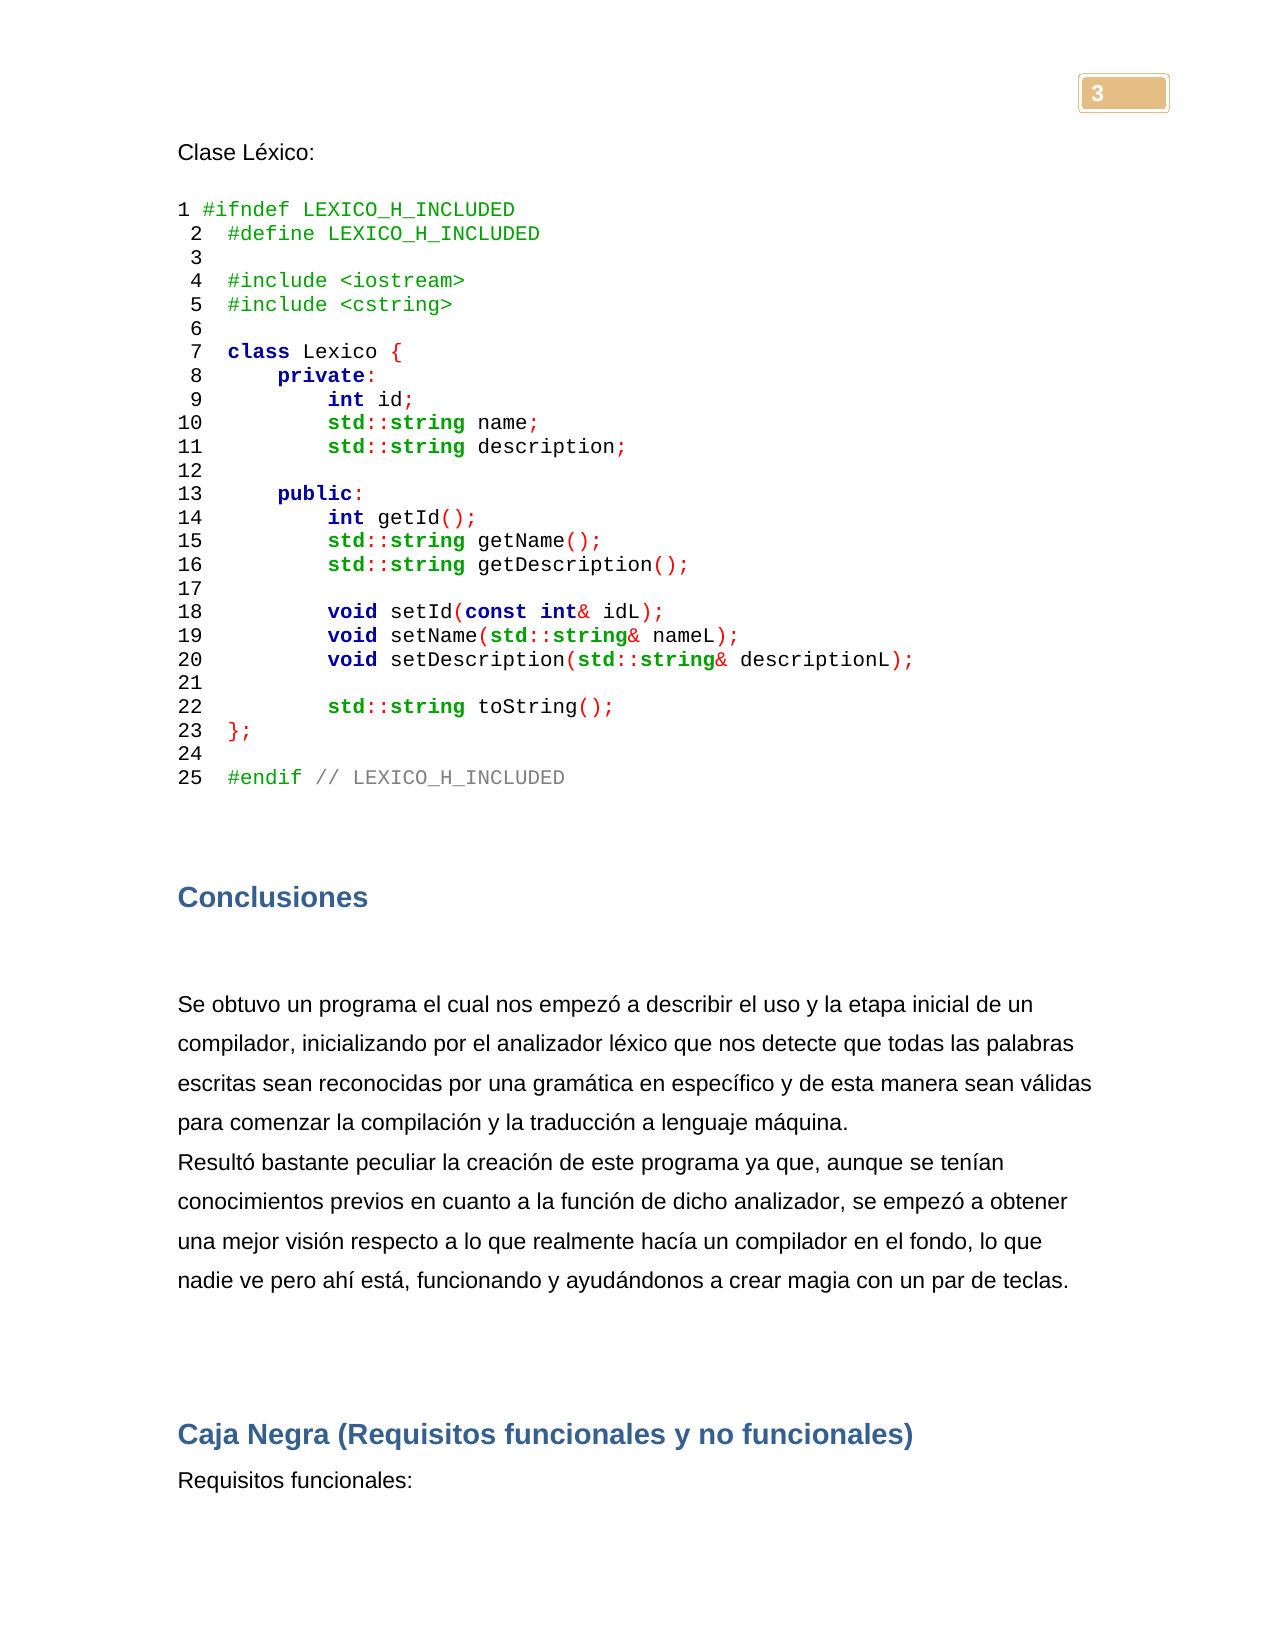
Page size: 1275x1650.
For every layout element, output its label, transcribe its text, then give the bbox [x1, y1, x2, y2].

text 18 void setId(const int& idL); [640, 601, 1098, 625]
text 18 void setId(const int& idL); [452, 601, 602, 625]
text 18 void setId(const int& idL); [177, 601, 390, 625]
text 3 [177, 247, 1098, 270]
text 5 #include <cstring> [177, 294, 1098, 318]
text 1 #ifndef LEXICO_H_INCLUDED [177, 199, 1098, 223]
text 19 void setName(std::string& nameL); [477, 625, 652, 649]
text 6 [177, 318, 1098, 341]
text Clase Léxico: [177, 139, 1098, 166]
text 9 int id; [402, 389, 1098, 412]
text 15 std::string getName(); [177, 531, 477, 554]
text 16 std::string getDescription(); [652, 554, 1098, 578]
text 4 #include <iostream> [177, 270, 1098, 294]
text 24 [177, 743, 1098, 767]
text 10 std::string name; [527, 412, 1098, 436]
text 11 std::string description; [177, 436, 477, 459]
subtitle Caja Negra (Requisitos funcionales y no funcionales) [177, 1417, 1098, 1450]
text 11 std::string description; [615, 436, 1098, 459]
text 2 #define LEXICO_H_INCLUDED [177, 223, 1098, 247]
text 22 std::string toString(); [577, 696, 1098, 720]
text 19 void setName(std::string& nameL); [177, 625, 390, 649]
subtitle Conclusiones [177, 880, 1098, 914]
text 14 int getId(); [177, 507, 377, 531]
text 21 [177, 672, 1098, 696]
text 20 void setDescription(std::string& descriptionL); [890, 649, 1098, 672]
text 10 std::string name; [177, 412, 477, 436]
text 20 void setDescription(std::string& descriptionL); [565, 649, 740, 672]
text 15 std::string getName(); [565, 531, 1098, 554]
text 20 void setDescription(std::string& descriptionL); [177, 649, 390, 672]
text 14 int getId(); [440, 507, 1098, 531]
text 12 [177, 459, 1098, 483]
text 23 }; [177, 720, 1098, 743]
text 13 public: [177, 483, 1098, 507]
text 9 int id; [177, 389, 377, 412]
text 19 void setName(std::string& nameL); [715, 625, 1098, 649]
text Se obtuvo un programa el cual nos empezó a describir el uso y la etapa inicial de un compilador, inicializando por el analizador léxico que nos detecte que todas las palabras escritas sean reconocidas por una gramática en específico y de esta manera sean válidas para comenzar la compilación y la traducción a lenguaje máquina. Resultó bastante peculiar la creación de este programa ya que, aunque se tenían conocimientos previos en cuanto a la función de dicho analizador, se empezó a obtener una mejor visión respecto a lo que realmente hacía un compilador en el fondo, lo que nadie ve pero ahí está, funcionando y ayudándonos a crear magia con un par de teclas. [177, 991, 1098, 1293]
text 7 class Lexico { [177, 341, 302, 365]
text 17 [177, 578, 1098, 601]
text 25 #endif // LEXICO_H_INCLUDED [177, 767, 1098, 791]
text 22 std::string toString(); [177, 696, 477, 720]
text 8 private: [177, 365, 1098, 389]
text 16 std::string getDescription(); [177, 554, 477, 578]
text Requisitos funcionales: [177, 1467, 1098, 1493]
text 7 class Lexico { [390, 341, 1098, 365]
